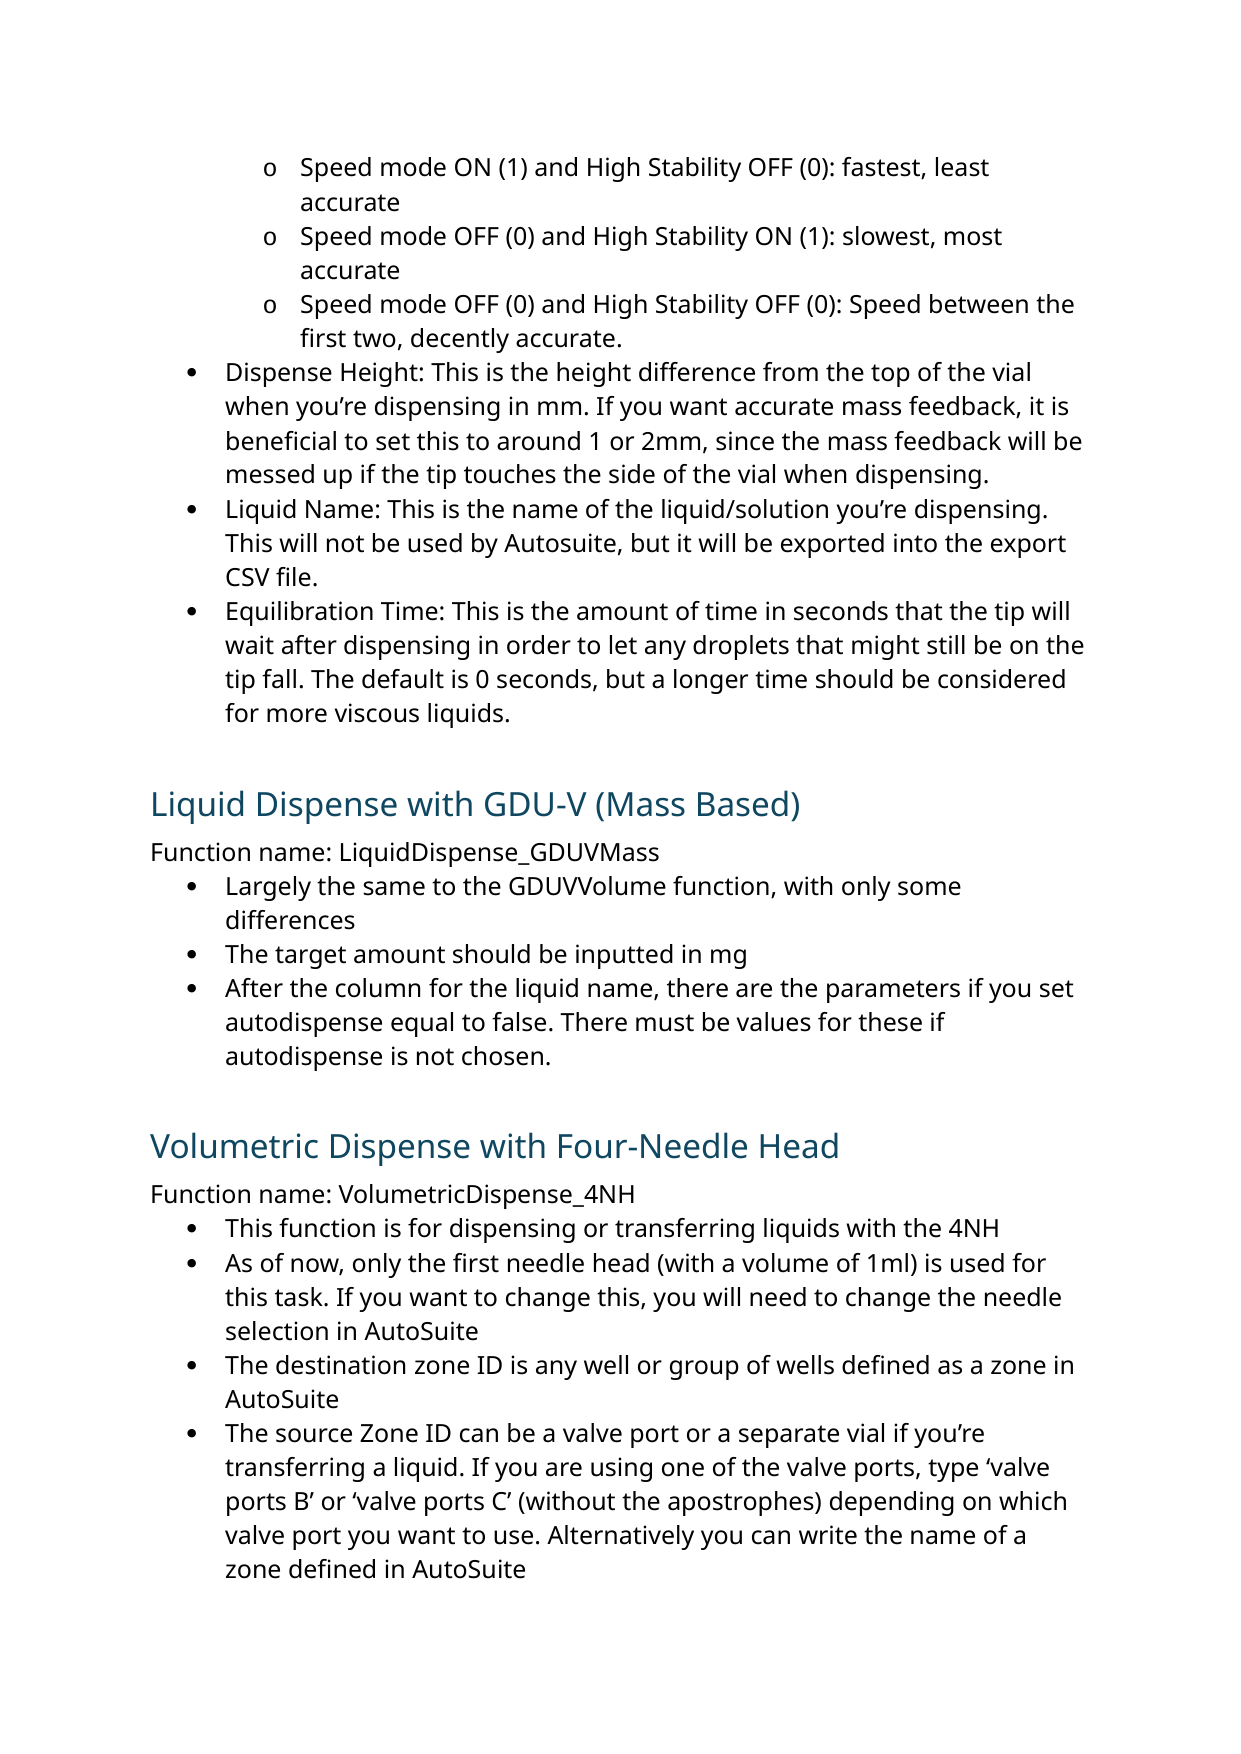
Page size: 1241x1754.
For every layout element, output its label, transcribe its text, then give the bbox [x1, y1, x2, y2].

list Speed mode ON (1) and High Stability OFF (0): fastest, least accurate [262, 150, 1090, 218]
list The source Zone ID can be a valve port or a separate vial if you’re transferring a liquid. If you are using one of the valve ports, type ‘valve ports B’ or ‘valve ports C’ (without the apostrophes) depending on which valve port you want to use. Alternatively you can write the name of a zone defined in AutoSuite [187, 1416, 1090, 1586]
list Speed mode OFF (0) and High Stability ON (1): slowest, most accurate [262, 218, 1090, 287]
subtitle Volumetric Dispense with Four-Needle Head [150, 1123, 1090, 1169]
list The target amount should be inputted in mg [187, 936, 1090, 970]
subtitle Liquid Dispense with GDU-V (Mass Based) [150, 780, 1090, 826]
list Equilibration Time: This is the amount of time in seconds that the tip will wait after dispensing in order to let any droplets that might still be on the tip fall. The default is 0 seconds, but a longer time should be considered for more viscous liquids. [187, 593, 1090, 730]
list After the column for the liquid name, there are the parameters if you set autodispense equal to false. There must be values for these if autodispense is not chosen. [187, 970, 1090, 1073]
list Speed mode OFF (0) and High Stability OFF (0): Speed between the first two, decently accurate. [262, 287, 1090, 355]
text Function name: LiquidDispense_GDUVMass [150, 834, 1090, 868]
list The destination zone ID is any well or group of wells defined as a zone in AutoSuite [187, 1347, 1090, 1416]
list Dispense Height: This is the height difference from the top of the vial when you’re dispensing in mm. If you want accurate mass feedback, it is beneficial to set this to around 1 or 2mm, since the mass feedback will be messed up if the tip touches the side of the vial when dispensing. [187, 355, 1090, 491]
list Liquid Name: This is the name of the liquid/solution you’re dispensing. This will not be used by Autosuite, but it will be exported into the export CSV file. [187, 491, 1090, 593]
list Largely the same to the GDUVVolume function, with only some differences [187, 868, 1090, 936]
text Function name: VolumetricDispense_4NH [150, 1177, 1090, 1211]
list As of now, only the first needle head (with a volume of 1ml) is used for this task. If you want to change this, you will need to change the needle selection in AutoSuite [187, 1245, 1090, 1347]
list This function is for dispensing or transferring liquids with the 4NH [187, 1211, 1090, 1245]
